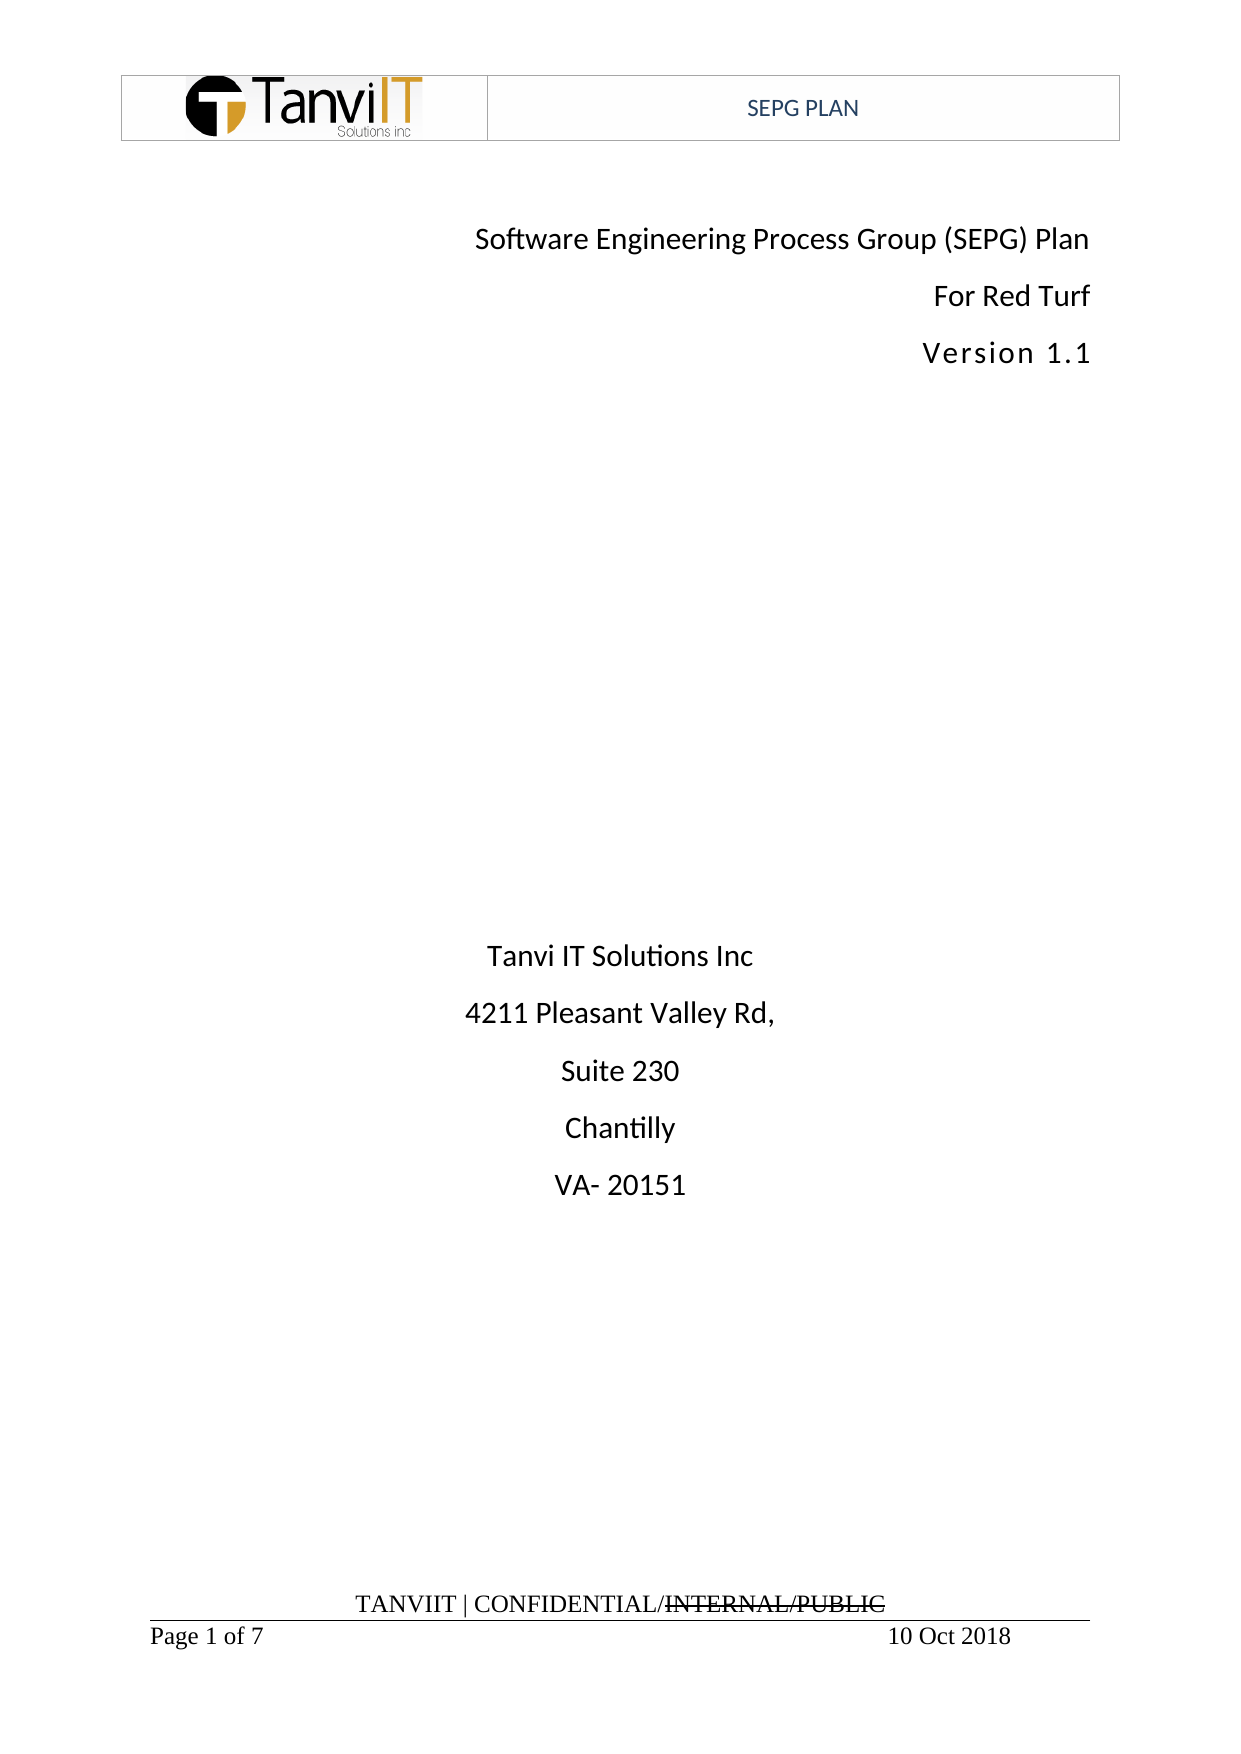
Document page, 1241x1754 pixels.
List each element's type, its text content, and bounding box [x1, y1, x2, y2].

text Chantilly [150, 1108, 1090, 1146]
text For Red Turf [150, 276, 1090, 314]
text Tanvi IT Solutions Inc [150, 936, 1090, 974]
text Software Engineering Process Group (SEPG) Plan [150, 219, 1090, 257]
text Version 1.1 [150, 333, 1090, 372]
text 4211 Pleasant Valley Rd, [150, 994, 1090, 1032]
picture [185, 76, 423, 140]
text Suite 230 [150, 1051, 1090, 1089]
text VA- 20151 [150, 1165, 1090, 1203]
